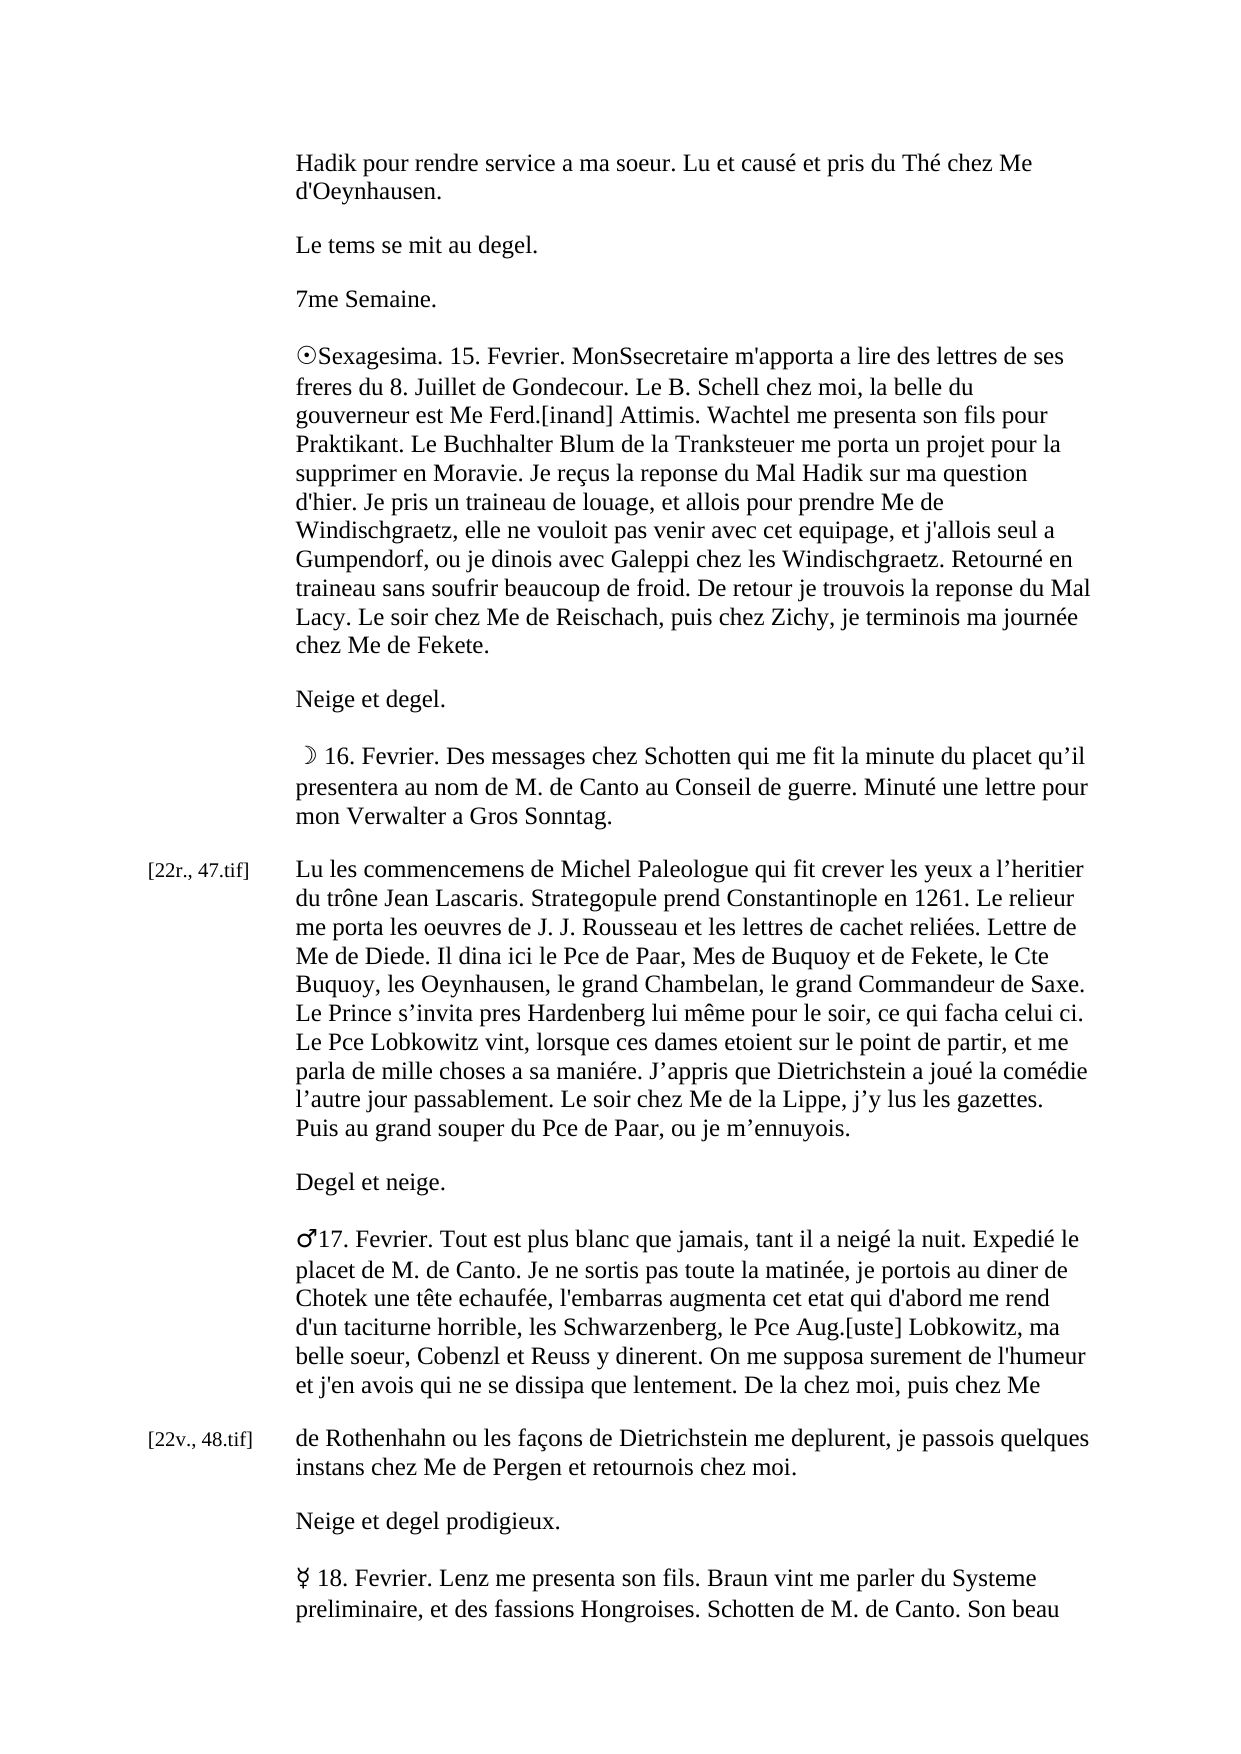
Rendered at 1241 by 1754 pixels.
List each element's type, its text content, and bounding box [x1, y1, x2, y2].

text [295, 1560, 1093, 1623]
text Le tems se mit au degel. [295, 230, 1093, 259]
text ☉Sexagesima. 15. Fevrier. MonSsecretaire m'apporta a lire des lettres de ses freres du 8. Juillet de Gondecour. Le B. Schell chez moi, la belle du gouverneur est Me Ferd.[inand] Attimis. Wachtel me presenta son fils pour Praktikant. Le Buchhalter Blum de la Tranksteuer me porta un projet pour la supprimer en Moravie. Je reçus la reponse du Mal Hadik sur ma question d'hier. Je pris un traineau de louage, et allois pour prendre Me de Windischgraetz, elle ne vouloit pas venir avec cet equipage, et j'allois seul a Gumpendorf, ou je dinois avec Galeppi chez les Windischgraetz. Retourné en traineau sans soufrir beaucoup de froid. De retour je trouvois la reponse du Mal Lacy. Le soir chez Me de Reischach, puis chez Zichy, je terminois ma journée chez Me de Fekete. [295, 338, 1093, 659]
text Degel et neige. [295, 1167, 1093, 1196]
text Neige et degel. [295, 684, 1093, 713]
text ☽ 16. Fevrier. Des messages chez Schotten qui me fit la minute du placet qu’il presentera au nom de M. de Canto au Conseil de guerre. Minuté une lettre pour mon Verwalter a Gros Sonntag. [295, 738, 1093, 829]
text Neige et degel prodigieux. [295, 1506, 1093, 1535]
text ︎17. Fevrier. Tout est plus blanc que jamais, tant il a neigé la nuit. Expedié le placet de M. de Canto. Je ne sortis pas toute la matinée, je portois au diner de Chotek une tête echaufée, l'embarras augmenta cet etat qui d'abord me rend d'un taciturne horrible, les Schwarzenberg, le Pce Aug.[uste] Lobkowitz, ma belle soeur, Cobenzl et Reuss y dinerent. On me supposa surement de l'humeur et j'en avois qui ne se dissipa que lentement. De la chez moi, puis chez Me [295, 1221, 1093, 1398]
text 7me Semaine. [295, 284, 1093, 313]
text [148, 148, 1093, 205]
text [22r., 47.tif] Lu les commencemens de Michel Paleologue qui fit crever les yeux a l’heritier du trône Jean Lascaris. Strategopule prend Constantinople en 1261. Le relieur me porta les oeuvres de J. J. Rousseau et les lettres de cachet reliées. Lettre de Me de Diede. Il dina ici le Pce de Paar, Mes de Buquoy et de Fekete, le Cte Buquoy, les Oeynhausen, le grand Chambelan, le grand Commandeur de Saxe. Le Prince s’invita pres Hardenberg lui même pour le soir, ce qui facha celui ci. Le Pce Lobkowitz vint, lorsque ces dames etoient sur le point de partir, et me parla de mille choses a sa maniére. J’appris que Dietrichstein a joué la comédie l’autre jour passablement. Le soir chez Me de la Lippe, j’y lus les gazettes. Puis au grand souper du Pce de Paar, ou je m’ennuyois. [148, 854, 1093, 1142]
text [22v., 48.tif] de Rothenhahn ou les façons de Dietrichstein me deplurent, je passois quelques instans chez Me de Pergen et retournois chez moi. [148, 1423, 1093, 1481]
